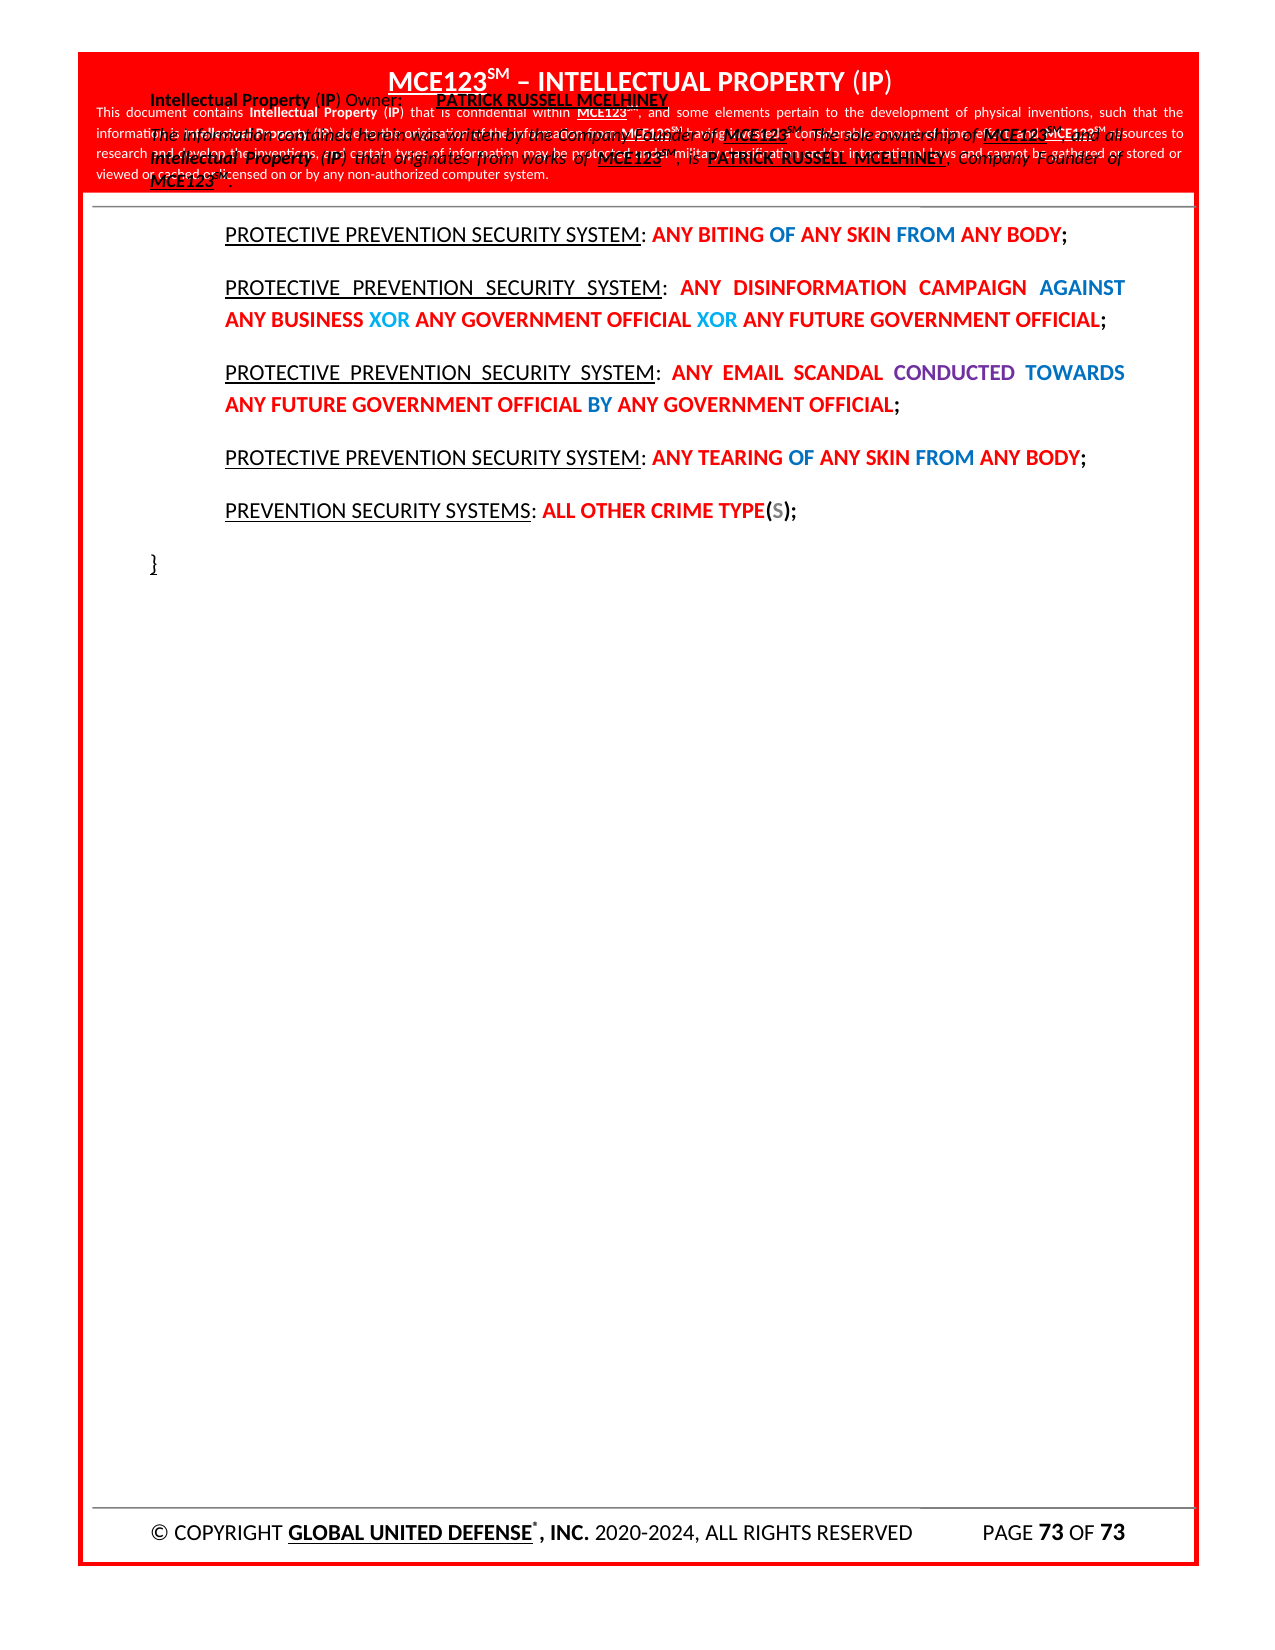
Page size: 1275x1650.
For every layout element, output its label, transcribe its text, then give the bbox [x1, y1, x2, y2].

text PROTECTIVE PREVENTION SECURITY SYSTEM: ANY EMAIL SCANDAL CONDUCTED TOWARDS ANY FUTURE GOVERNMENT OFFICIAL BY ANY GOVERNMENT OFFICIAL; [225, 358, 1125, 418]
text PROTECTIVE PREVENTION SECURITY SYSTEM: ANY DISINFORMATION CAMPAIGN AGAINST ANY BUSINESS XOR ANY GOVERNMENT OFFICIAL XOR ANY FUTURE GOVERNMENT OFFICIAL; [225, 273, 1125, 333]
text } [150, 549, 1125, 578]
text PREVENTION SECURITY SYSTEMS: ALL OTHER CRIME TYPE(S); [187, 497, 1125, 524]
text PROTECTIVE PREVENTION SECURITY SYSTEM: ANY TEARING OF ANY SKIN FROM ANY BODY; [225, 443, 1125, 472]
text PROTECTIVE PREVENTION SECURITY SYSTEM: ANY BITING OF ANY SKIN FROM ANY BODY; [225, 220, 1125, 248]
